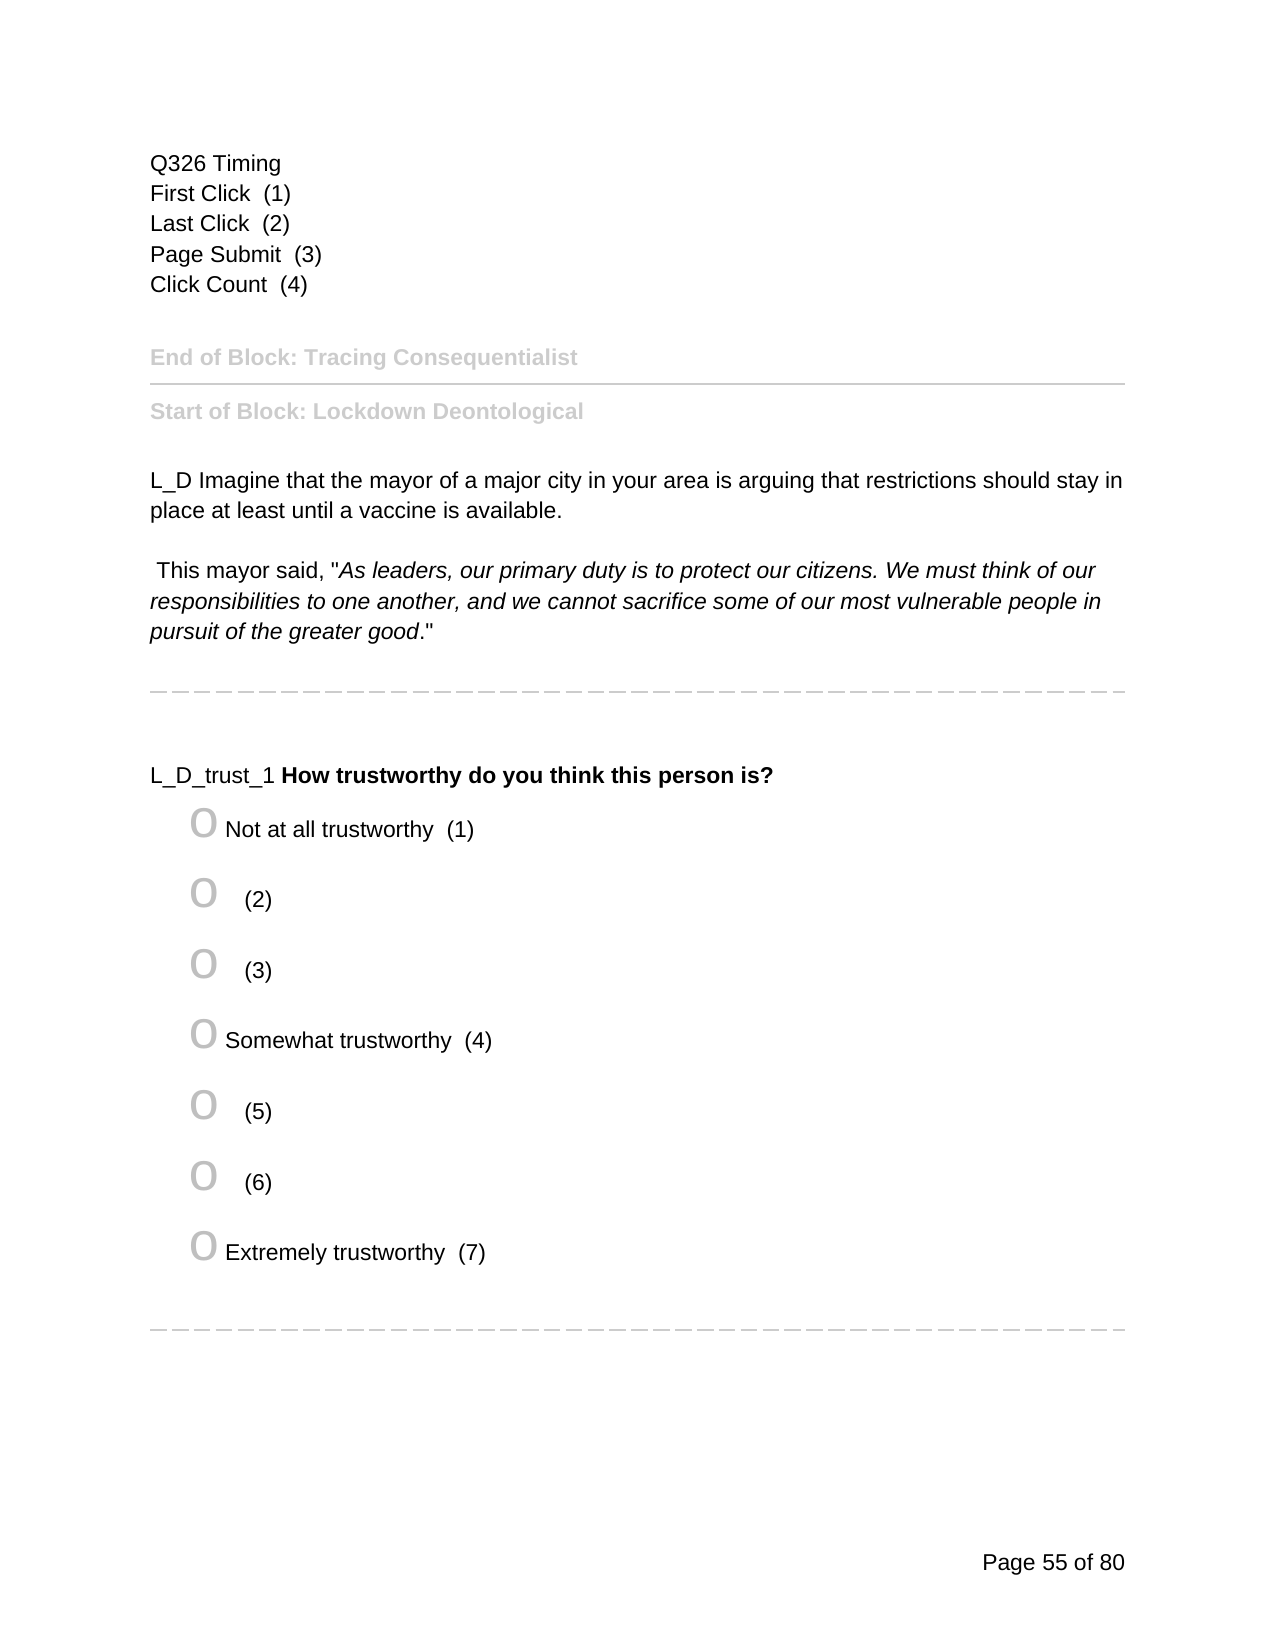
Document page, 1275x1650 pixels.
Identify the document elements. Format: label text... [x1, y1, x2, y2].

list Click Count (4) [150, 271, 1125, 297]
text L_D Imagine that the mayor of a major city in your area is arguing that restrictions should stay in place at least until a vaccine is available. This mayor said, "As leaders, our primary duty is to protect our citizens. We must think of our responsibilities to one another, and we cannot sacrifice some of our most vulnerable people in pursuit of the greater good." [150, 467, 1125, 644]
list (3) [187, 933, 1125, 994]
list (2) [187, 863, 1125, 924]
list (6) [187, 1145, 1125, 1206]
text Q326 Timing [150, 150, 1125, 176]
list Not at all trustworthy (1) [187, 792, 1125, 853]
list Extremely trustworthy (7) [187, 1215, 1125, 1277]
text End of Block: Tracing Consequentialist [150, 344, 1125, 370]
text Start of Block: Lockdown Deontological [150, 398, 1125, 424]
list (5) [187, 1074, 1125, 1136]
text L_D_trust_1 How trustworthy do you think this person is? [150, 762, 1125, 788]
list Page Submit (3) [150, 241, 1125, 267]
list Somewhat trustworthy (4) [187, 1004, 1125, 1065]
list Last Click (2) [150, 210, 1125, 237]
list First Click (1) [150, 180, 1125, 207]
